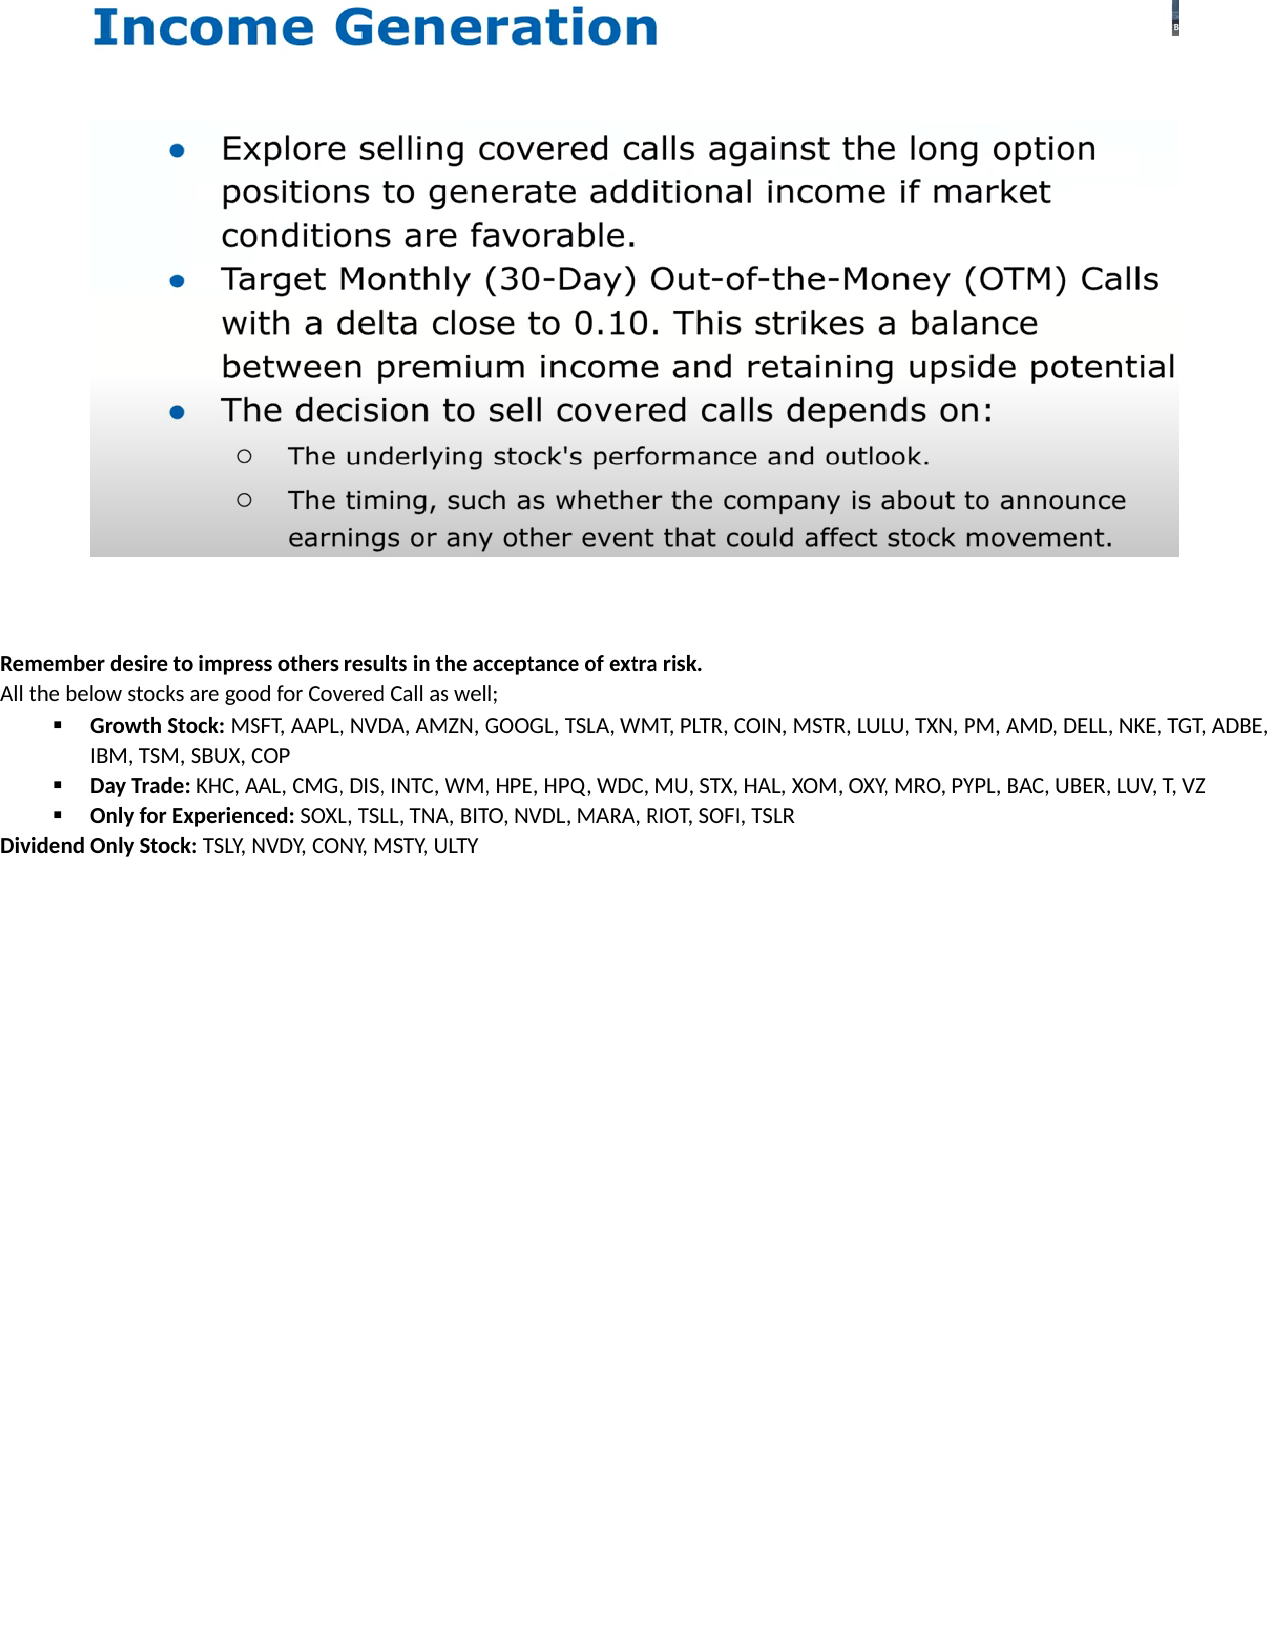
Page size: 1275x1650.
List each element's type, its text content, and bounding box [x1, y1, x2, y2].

list Only for Experienced: SOXL, TSLL, TNA, BITO, NVDL, MARA, RIOT, SOFI, TSLR [52, 801, 1275, 829]
list Day Trade: KHC, AAL, CMG, DIS, INTC, WM, HPE, HPQ, WDC, MU, STX, HAL, XOM, OXY, MRO, PYPL, BAC, UBER, LUV, T, VZ [52, 771, 1275, 799]
list All the below stocks are good for Covered Call as well; [0, 679, 1275, 708]
text Remember desire to impress others results in the acceptance of extra risk. [0, 649, 1275, 677]
list Growth Stock: MSFT, AAPL, NVDA, AMZN, GOOGL, TSLA, WMT, PLTR, COIN, MSTR, LULU, TXN, PM, AMD, DELL, NKE, TGT, ADBE, IBM, TSM, SBUX, COP [52, 711, 1275, 769]
picture [90, 0, 1179, 557]
list Dividend Only Stock: TSLY, NVDY, CONY, MSTY, ULTY [0, 832, 1275, 861]
